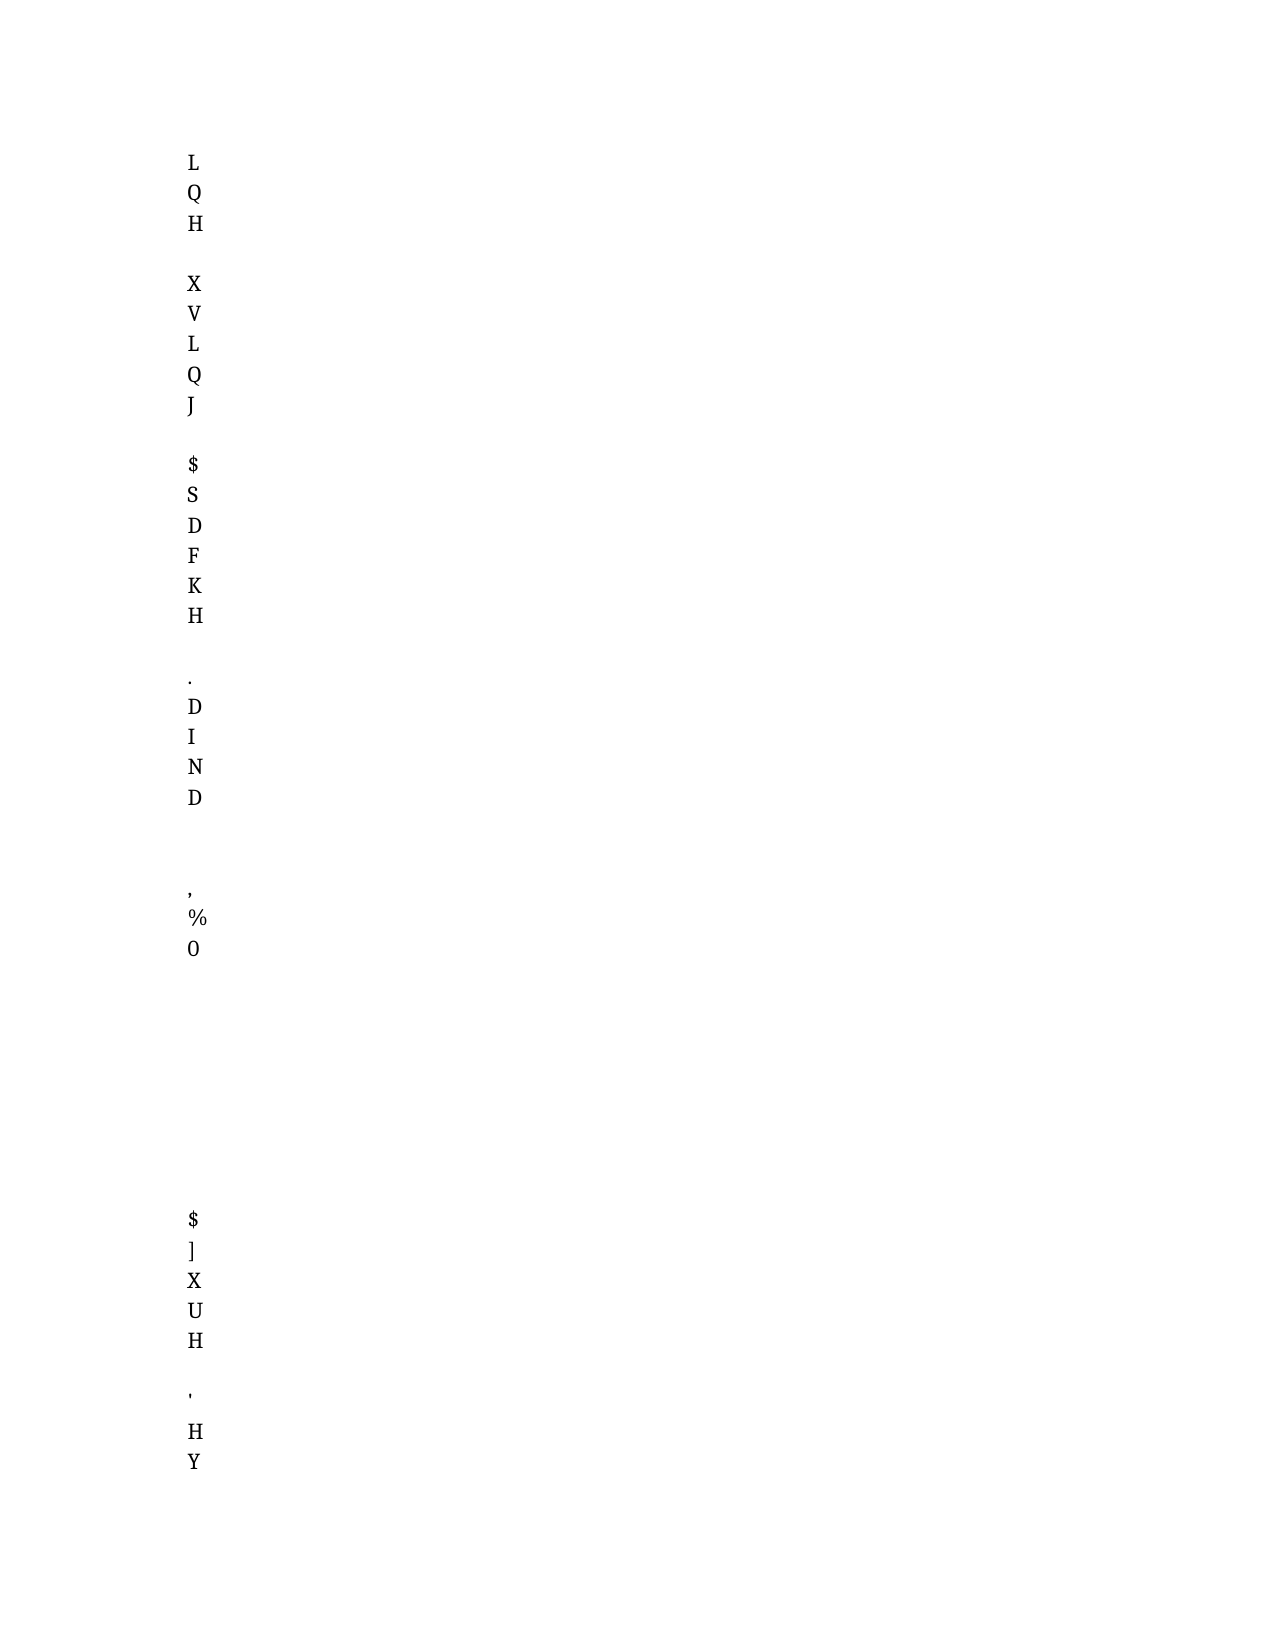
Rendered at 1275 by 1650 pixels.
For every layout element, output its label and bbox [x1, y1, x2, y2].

text [187, 150, 1087, 1475]
